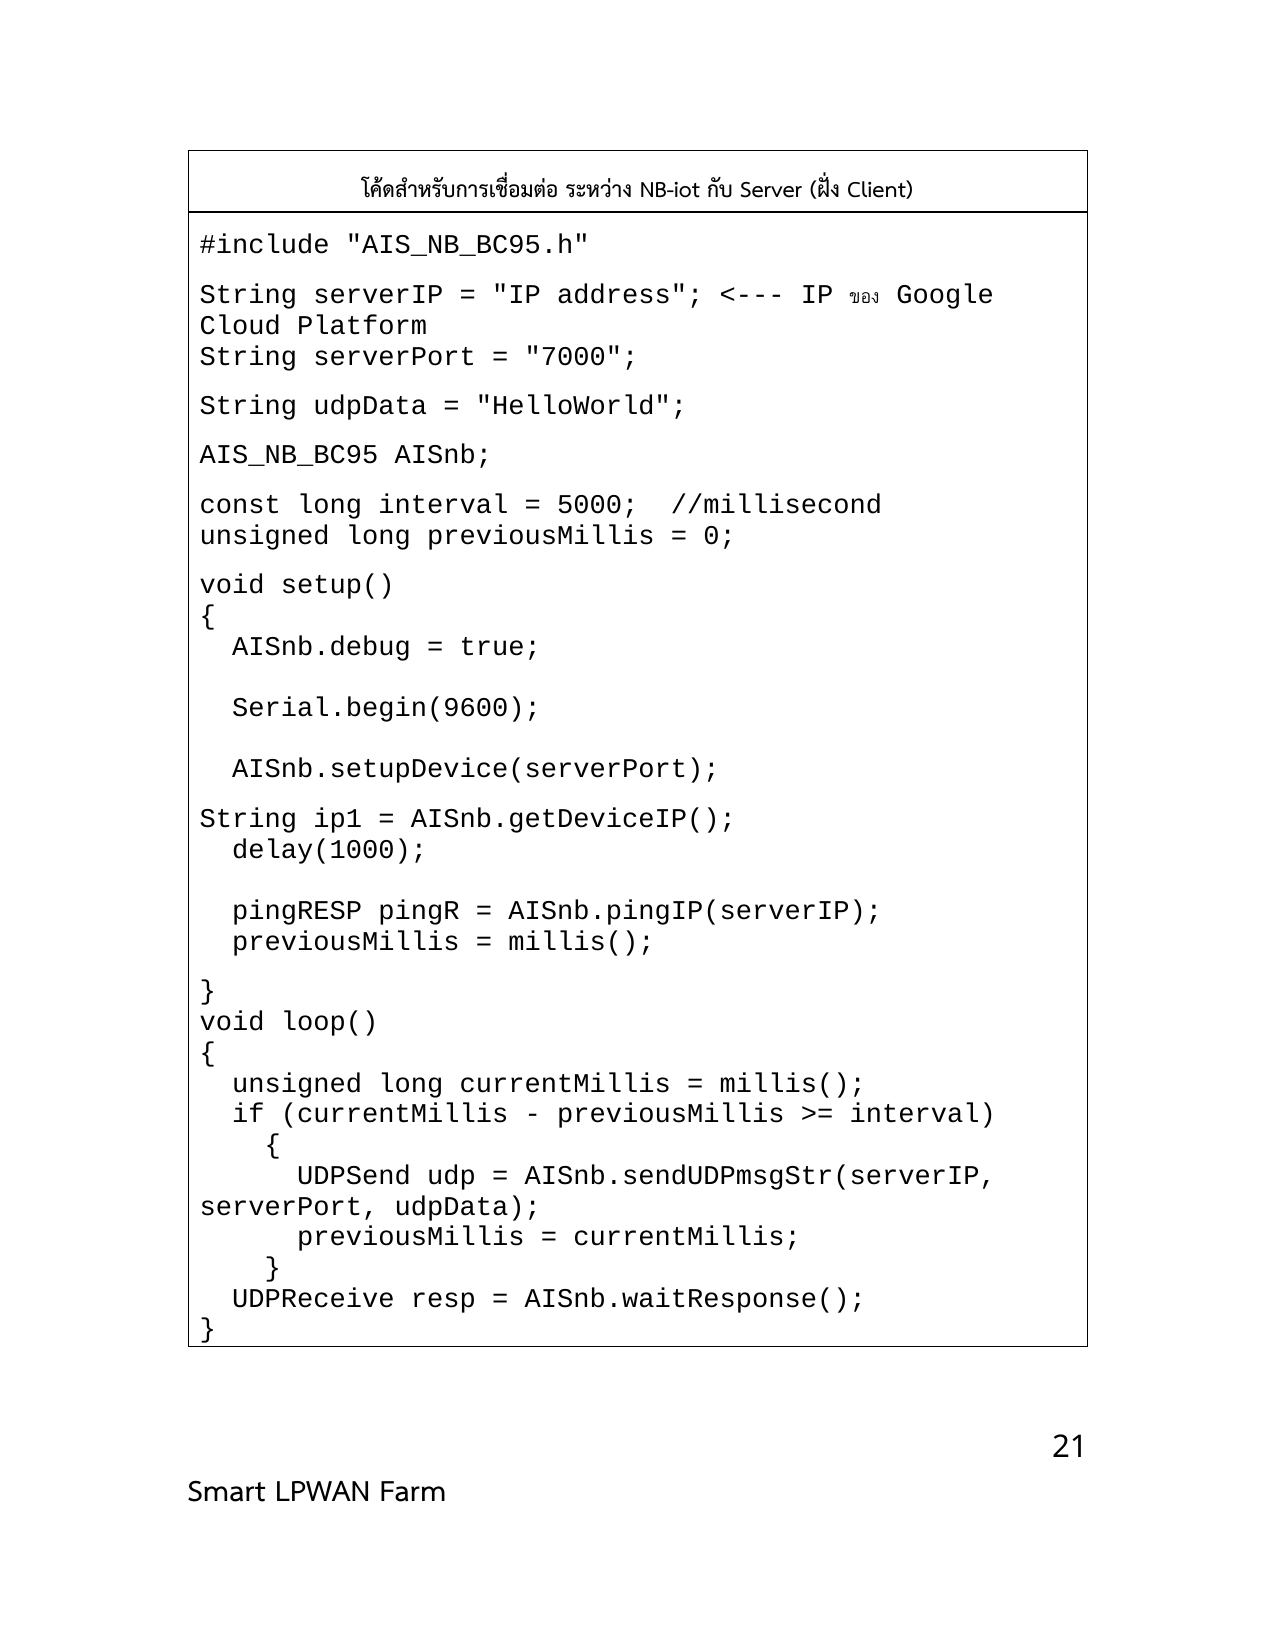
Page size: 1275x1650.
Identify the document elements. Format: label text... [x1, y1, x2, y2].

table_cell #include "AIS_NB_BC95.h" String serverIP = "IP address"; <--- IP ของ Google Cloud Platform String serverPort = "7000"; String udpData = "HelloWorld"; AIS_NB_BC95 AISnb; const long interval = 5000; //millisecond unsigned long previousMillis = 0; void setup() { AISnb.debug = true; Serial.begin(9600); AISnb.setupDevice(serverPort); String ip1 = AISnb.getDeviceIP(); delay(1000); pingRESP pingR = AISnb.pingIP(serverIP); previousMillis = millis(); } void loop() { unsigned long currentMillis = millis(); if (currentMillis - previousMillis >= interval) { UDPSend udp = AISnb.sendUDPmsgStr(serverIP, serverPort, udpData); previousMillis = currentMillis; } UDPReceive resp = AISnb.waitResponse(); } [189, 213, 1087, 1346]
table_header โค้ดสำหรับการเชื่อมต่อ ระหว่าง NB-iot กับ Server (ฝั่ง Client) [189, 151, 1087, 211]
